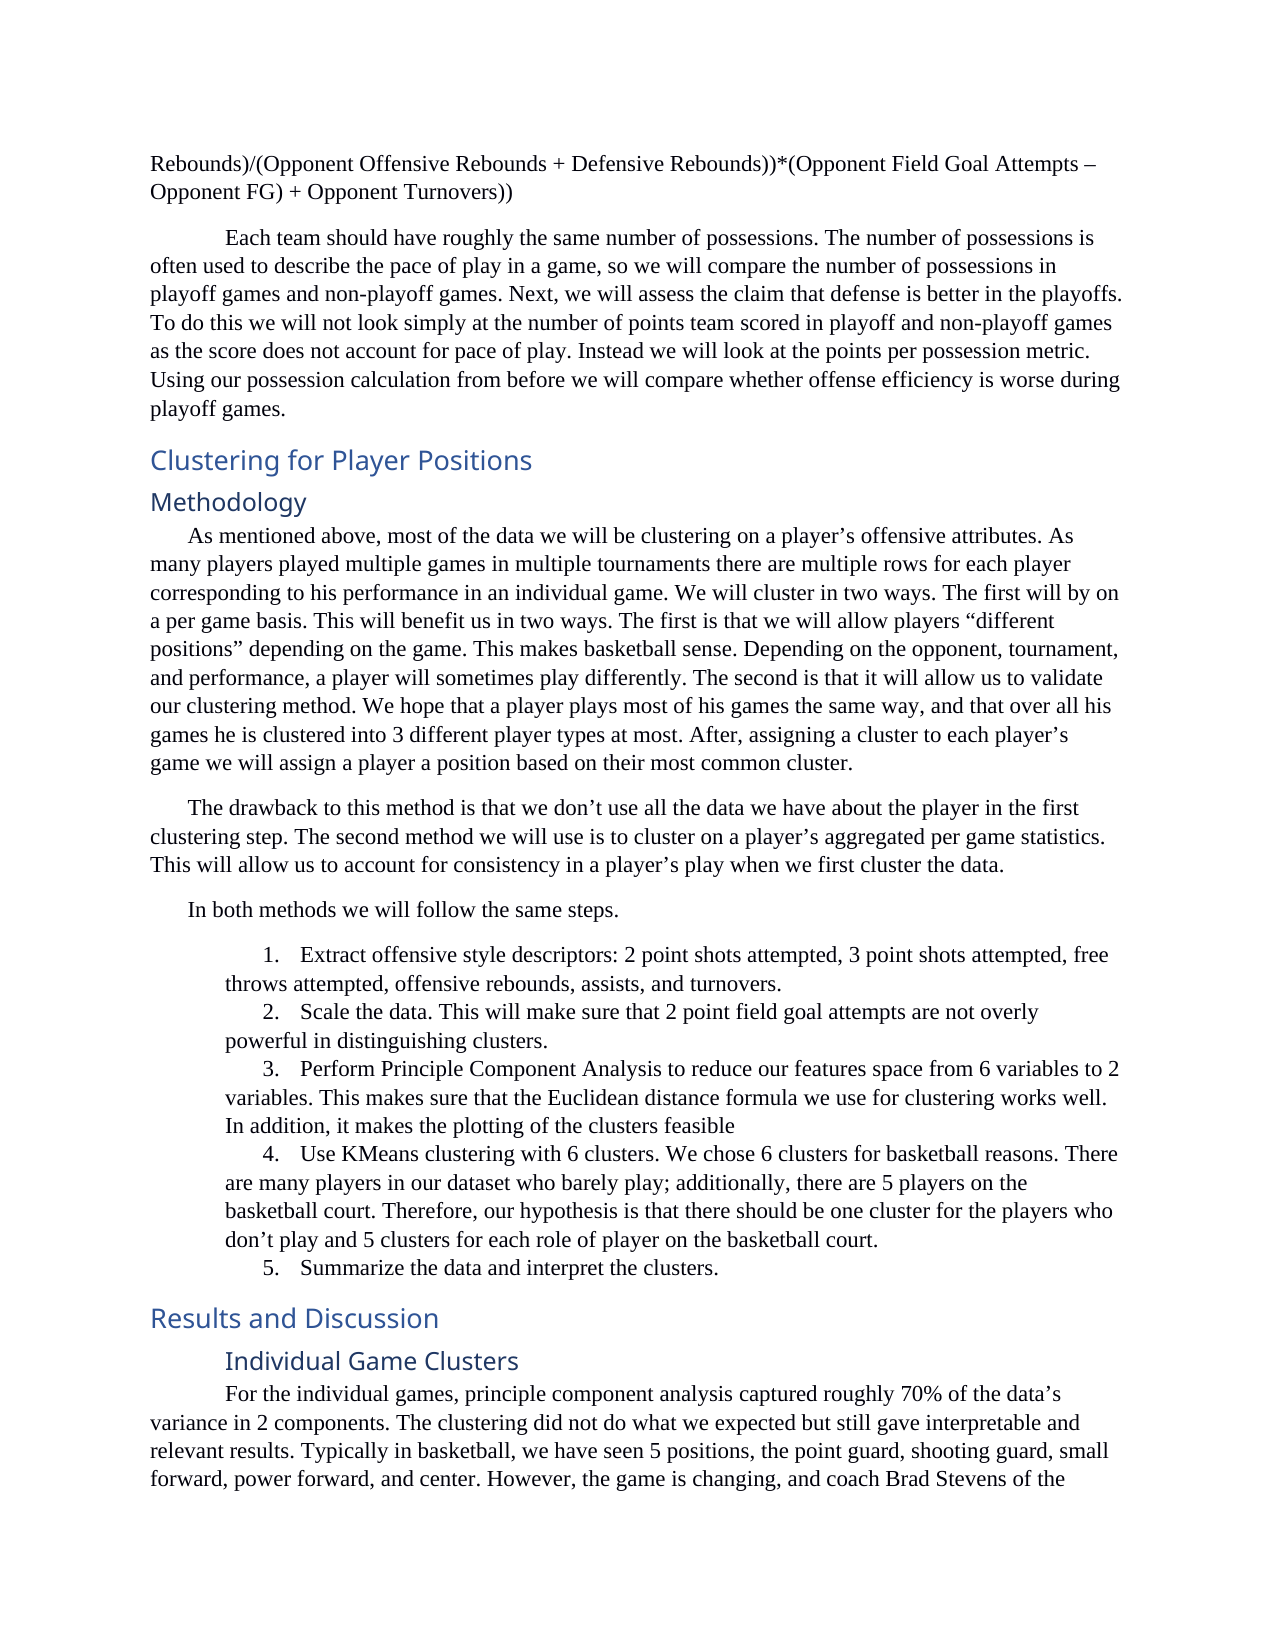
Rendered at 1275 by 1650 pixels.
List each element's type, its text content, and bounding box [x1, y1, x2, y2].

text Each team should have roughly the same number of possessions. The number of possessions is often used to describe the pace of play in a game, so we will compare the number of possessions in playoff games and non-playoff games. Next, we will assess the claim that defense is better in the playoffs. To do this we will not look simply at the number of points team scored in playoff and non-playoff games as the score does not account for pace of play. Instead we will look at the points per possession metric. Using our possession calculation from before we will compare whether offense efficiency is worse during playoff games. [150, 223, 1125, 422]
subtitle Methodology [150, 485, 1125, 519]
list Use KMeans clustering with 6 clusters. We chose 6 clusters for basketball reasons. There are many players in our dataset who barely play; additionally, there are 5 players on the basketball court. Therefore, our hypothesis is that there should be one cluster for the players who don’t play and 5 clusters for each role of player on the basketball court. [225, 1141, 1125, 1252]
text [150, 150, 1125, 205]
text The drawback to this method is that we don’t use all the data we have about the player in the first clustering step. The second method we will use is to cluster on a player’s aggregated per game statistics. This will allow us to account for consistency in a player’s play when we first cluster the data. [150, 794, 1125, 878]
text As mentioned above, most of the data we will be clustering on a player’s offensive attributes. As many players played multiple games in multiple tournaments there are multiple rows for each player corresponding to his performance in an individual game. We will cluster in two ways. The first will by on a per game basis. This will benefit us in two ways. The first is that we will allow players “different positions” depending on the game. This makes basketball sense. Depending on the opponent, tournament, and performance, a player will sometimes play differently. The second is that it will allow us to validate our clustering method. We hope that a player plays most of his games the same way, and that over all his games he is clustered into 3 different player types at most. After, assigning a cluster to each player’s game we will assign a player a position based on their most common cluster. [150, 522, 1125, 776]
text In both methods we will follow the same steps. [150, 896, 1125, 923]
list Summarize the data and interpret the clusters. [225, 1254, 1125, 1281]
subtitle Results and Discussion [150, 1299, 1125, 1336]
list Perform Principle Component Analysis to reduce our features space from 6 variables to 2 variables. This makes sure that the Euclidean distance formula we use for clustering works well. In addition, it makes the plotting of the clusters feasible [225, 1055, 1125, 1138]
list Extract offensive style descriptors: 2 point shots attempted, 3 point shots attempted, free throws attempted, offensive rebounds, assists, and turnovers. [225, 941, 1125, 996]
list Scale the data. This will make sure that 2 point field goal attempts are not overly powerful in distinguishing clusters. [225, 998, 1125, 1053]
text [150, 1380, 1125, 1492]
subtitle Clustering for Player Positions [150, 441, 1125, 478]
subtitle Individual Game Clusters [150, 1343, 1125, 1377]
